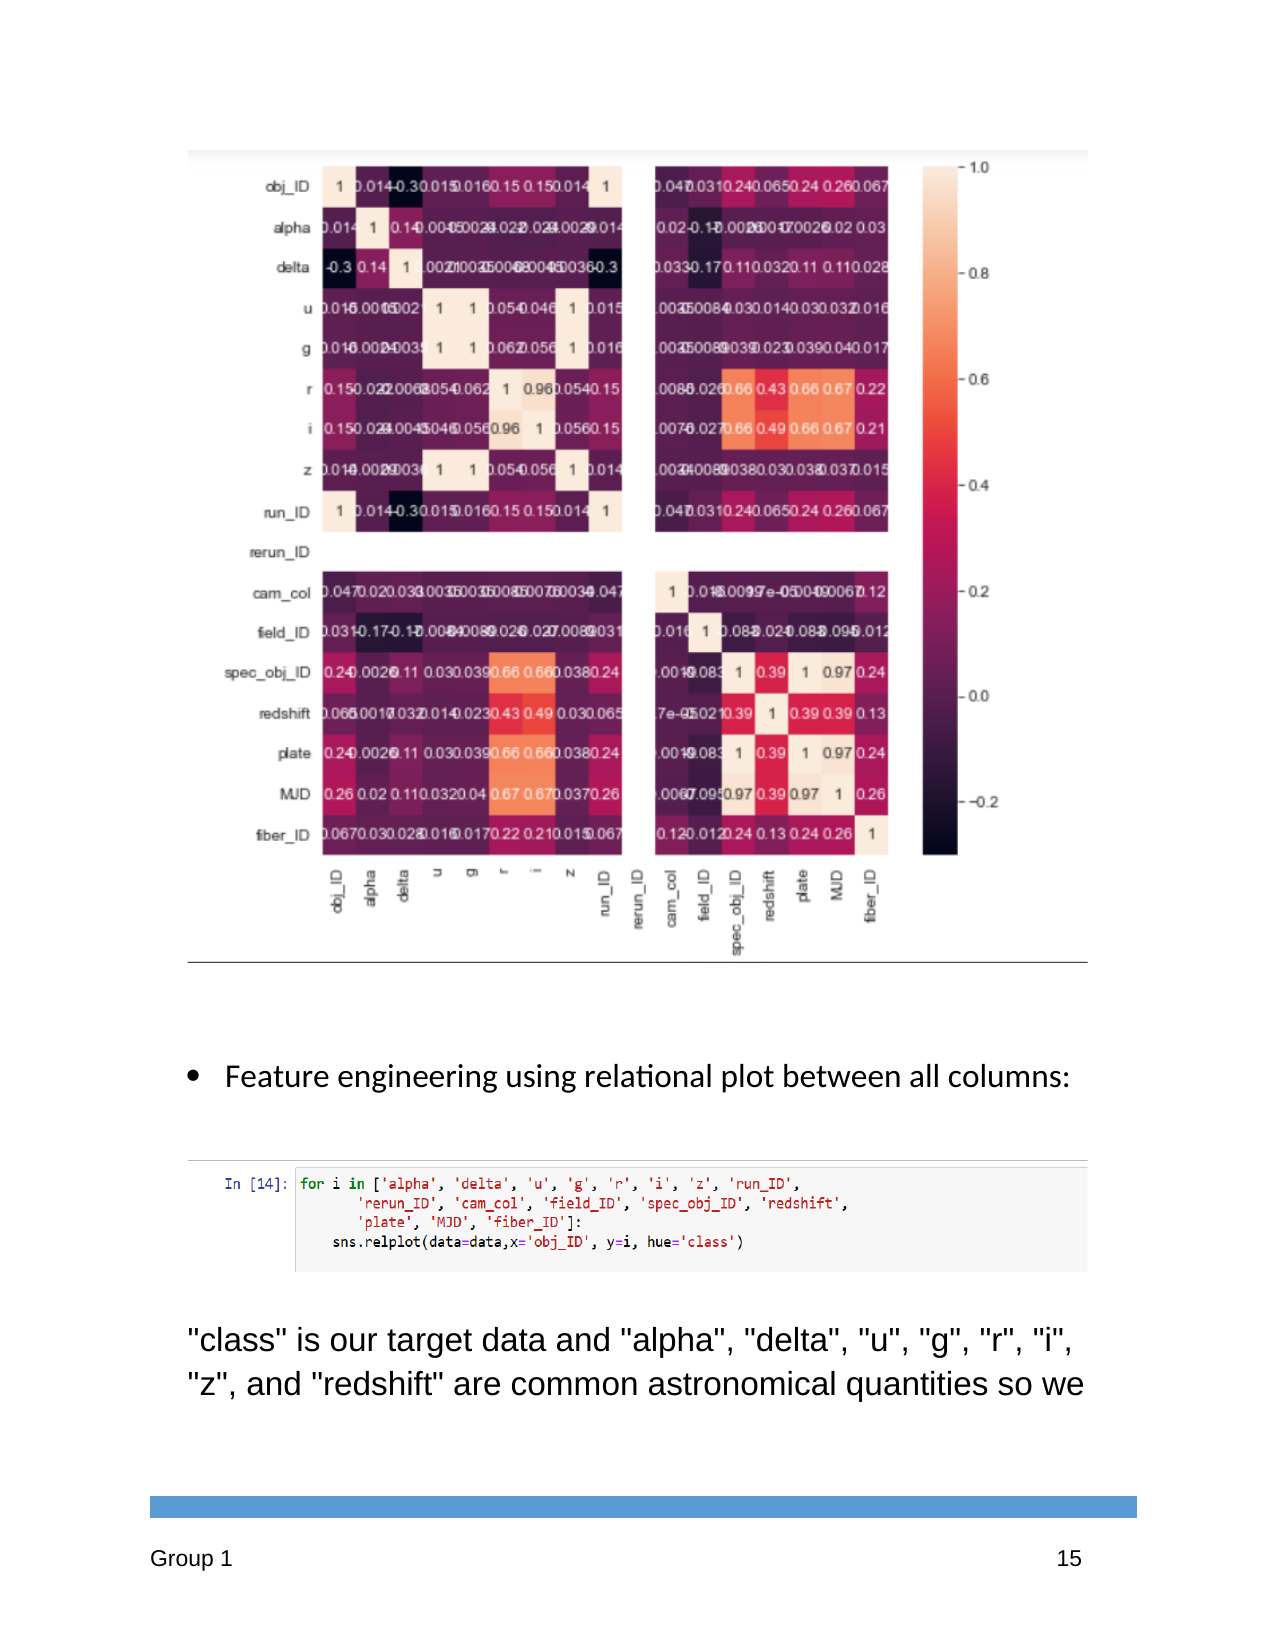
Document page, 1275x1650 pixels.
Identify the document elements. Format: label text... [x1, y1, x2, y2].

picture [187, 1160, 1088, 1272]
picture [187, 150, 1088, 963]
list Feature engineering using relational plot between all columns: [187, 1055, 1125, 1096]
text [187, 1320, 1125, 1402]
